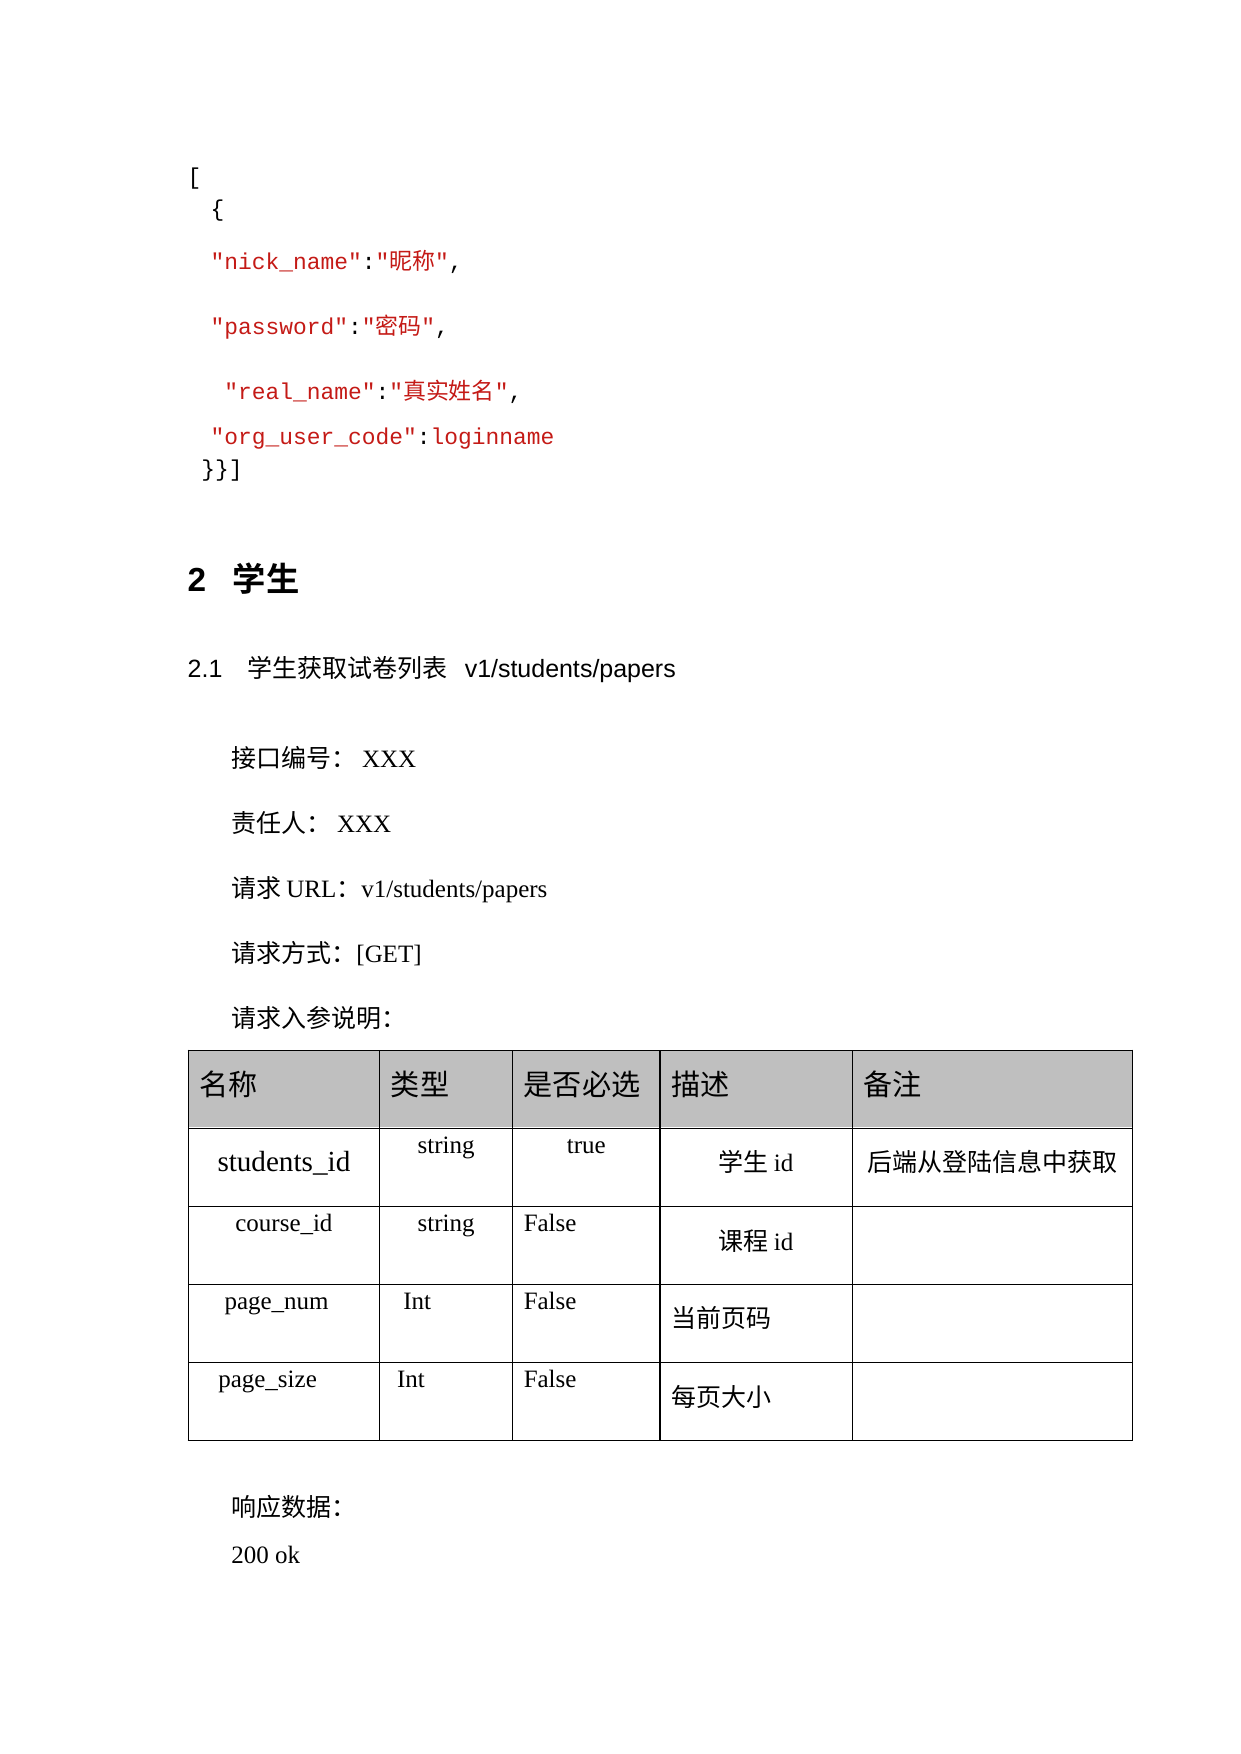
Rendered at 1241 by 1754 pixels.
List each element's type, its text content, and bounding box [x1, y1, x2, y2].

text 200 ok [231, 1538, 1053, 1571]
subtitle 学生 [187, 544, 1053, 609]
table_cell False [513, 1207, 659, 1283]
table_cell 每页大小 [661, 1363, 852, 1439]
table_cell False [513, 1363, 659, 1439]
table_header 名称 [189, 1051, 379, 1127]
table_cell string [380, 1129, 512, 1206]
table_header 描述 [661, 1051, 852, 1127]
table_cell Int [380, 1285, 512, 1362]
table_cell [853, 1363, 1132, 1439]
subtitle 学生获取试卷列表 v1/students/papers [187, 634, 1053, 699]
table_cell 学生id [661, 1129, 852, 1206]
table_cell course_id [189, 1207, 379, 1283]
table_cell true [513, 1129, 659, 1206]
text 响应数据： [231, 1473, 1053, 1538]
table_cell [853, 1207, 1132, 1283]
table_cell students_id [189, 1129, 379, 1206]
text [ { "nick_name":"昵称", "password":"密码", "real_name":"真实姓名", "org_user_code":loginname [187, 162, 1053, 454]
text 请求URL：v1/students/papers [231, 854, 1053, 919]
table_cell string [380, 1207, 512, 1283]
table_cell page_num [189, 1285, 379, 1362]
table_header 是否必选 [513, 1051, 659, 1127]
text 请求方式：[GET] [231, 919, 1053, 984]
table_header 类型 [380, 1051, 512, 1127]
text }}] [187, 454, 1053, 487]
text 责任人： XXX [231, 789, 1053, 854]
text 请求入参说明： [231, 984, 1053, 1049]
text 接口编号： XXX [231, 724, 1053, 789]
table_cell 当前页码 [661, 1285, 852, 1362]
table_cell Int [380, 1363, 512, 1439]
table_cell 后端从登陆信息中获取 [853, 1129, 1132, 1206]
table_cell [853, 1285, 1132, 1362]
table_cell page_size [189, 1363, 379, 1439]
table_cell 课程id [661, 1207, 852, 1283]
table_cell False [513, 1285, 659, 1362]
table_header 备注 [853, 1051, 1132, 1127]
